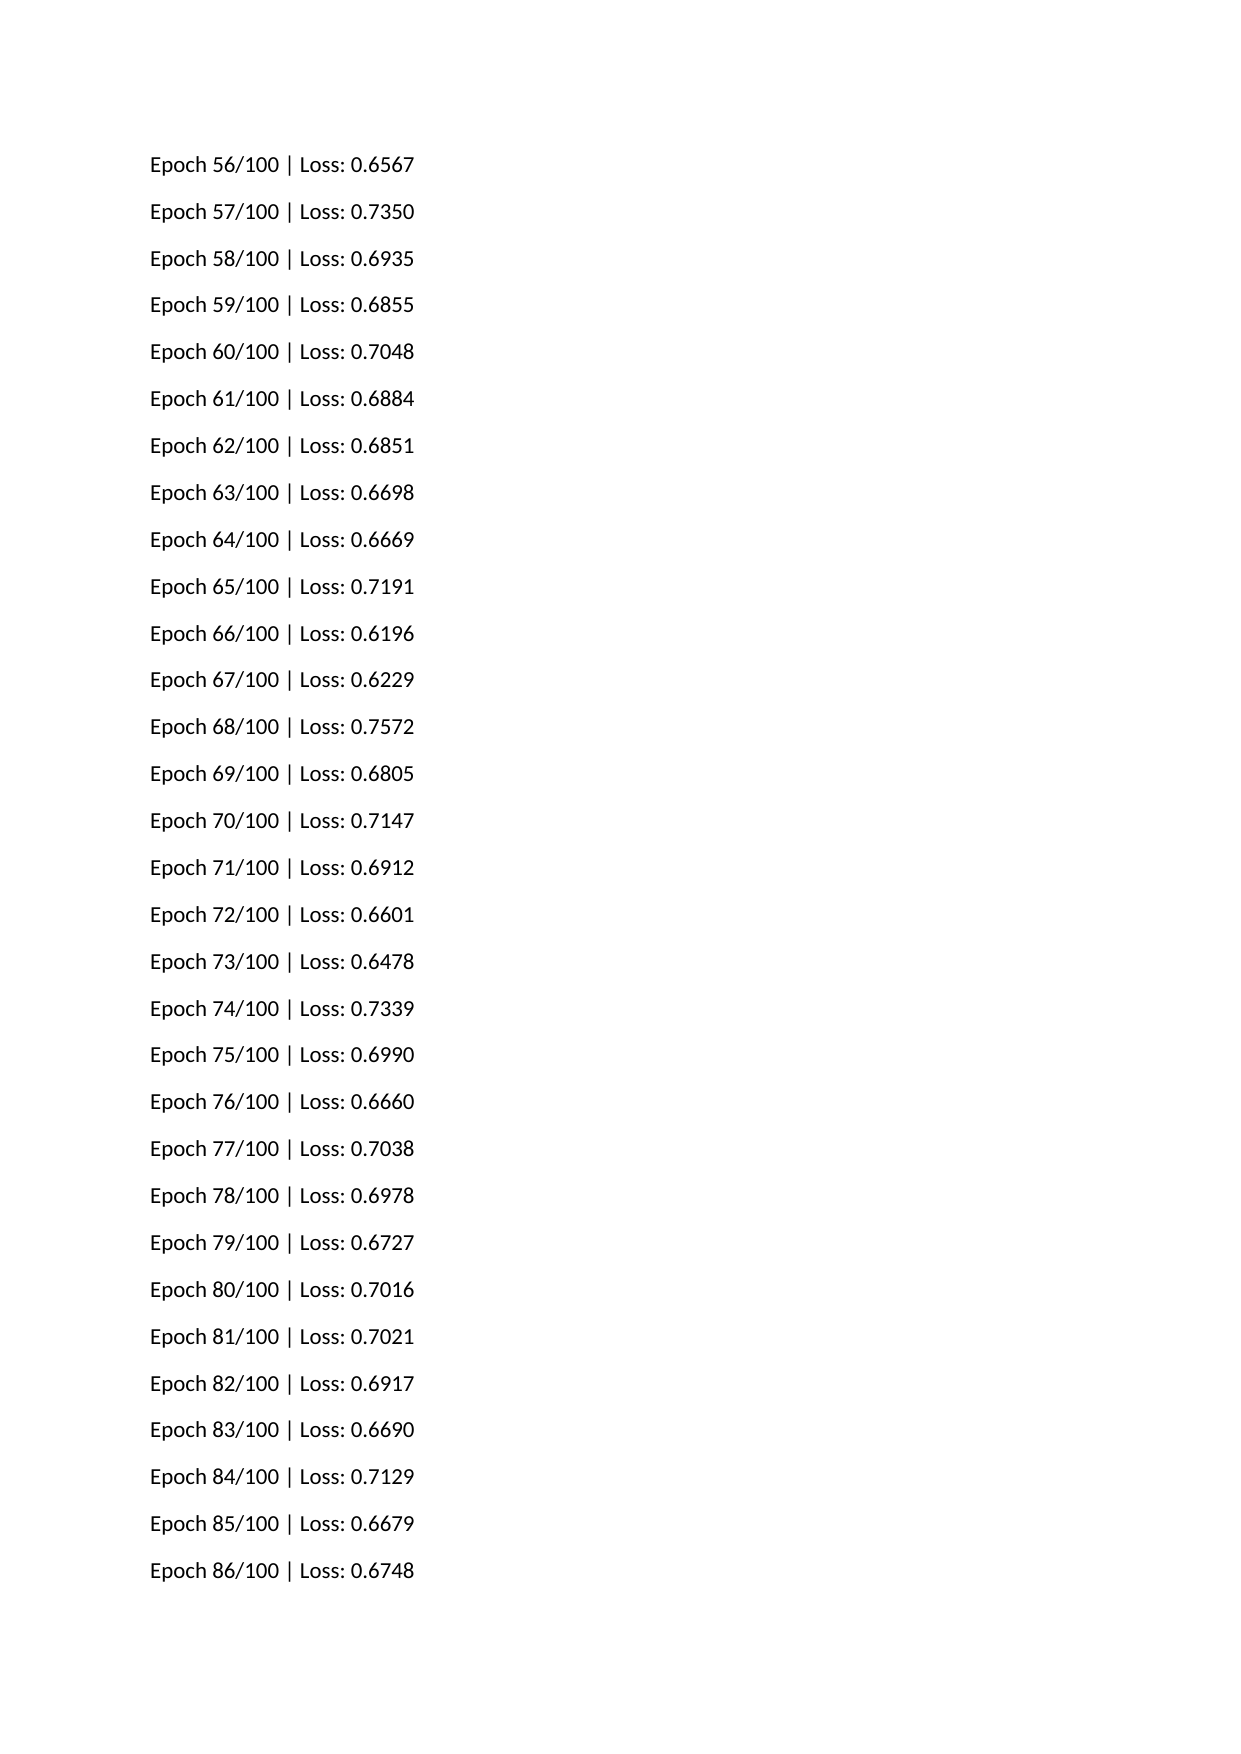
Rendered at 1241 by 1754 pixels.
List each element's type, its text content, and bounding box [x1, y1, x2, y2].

text Epoch 82/100 | Loss: 0.6917 [150, 1369, 1090, 1397]
text Epoch 57/100 | Loss: 0.7350 [150, 197, 1090, 225]
text Epoch 62/100 | Loss: 0.6851 [150, 431, 1090, 459]
text Epoch 61/100 | Loss: 0.6884 [150, 384, 1090, 412]
text Epoch 72/100 | Loss: 0.6601 [150, 900, 1090, 928]
text Epoch 56/100 | Loss: 0.6567 [150, 150, 1090, 178]
text Epoch 78/100 | Loss: 0.6978 [150, 1181, 1090, 1209]
text Epoch 85/100 | Loss: 0.6679 [150, 1509, 1090, 1537]
text Epoch 67/100 | Loss: 0.6229 [150, 666, 1090, 694]
text Epoch 74/100 | Loss: 0.7339 [150, 994, 1090, 1022]
text Epoch 63/100 | Loss: 0.6698 [150, 478, 1090, 506]
text Epoch 60/100 | Loss: 0.7048 [150, 337, 1090, 366]
text Epoch 77/100 | Loss: 0.7038 [150, 1134, 1090, 1162]
text Epoch 75/100 | Loss: 0.6990 [150, 1041, 1090, 1069]
text Epoch 68/100 | Loss: 0.7572 [150, 712, 1090, 741]
text Epoch 76/100 | Loss: 0.6660 [150, 1087, 1090, 1116]
text Epoch 65/100 | Loss: 0.7191 [150, 572, 1090, 600]
text Epoch 79/100 | Loss: 0.6727 [150, 1228, 1090, 1256]
text Epoch 66/100 | Loss: 0.6196 [150, 619, 1090, 647]
text Epoch 70/100 | Loss: 0.7147 [150, 806, 1090, 834]
text Epoch 83/100 | Loss: 0.6690 [150, 1416, 1090, 1444]
text Epoch 81/100 | Loss: 0.7021 [150, 1322, 1090, 1350]
text Epoch 71/100 | Loss: 0.6912 [150, 853, 1090, 881]
text Epoch 80/100 | Loss: 0.7016 [150, 1275, 1090, 1303]
text Epoch 69/100 | Loss: 0.6805 [150, 759, 1090, 787]
text Epoch 86/100 | Loss: 0.6748 [150, 1556, 1090, 1584]
text Epoch 84/100 | Loss: 0.7129 [150, 1462, 1090, 1491]
text Epoch 73/100 | Loss: 0.6478 [150, 947, 1090, 975]
text Epoch 59/100 | Loss: 0.6855 [150, 291, 1090, 319]
text Epoch 64/100 | Loss: 0.6669 [150, 525, 1090, 553]
text Epoch 58/100 | Loss: 0.6935 [150, 244, 1090, 272]
